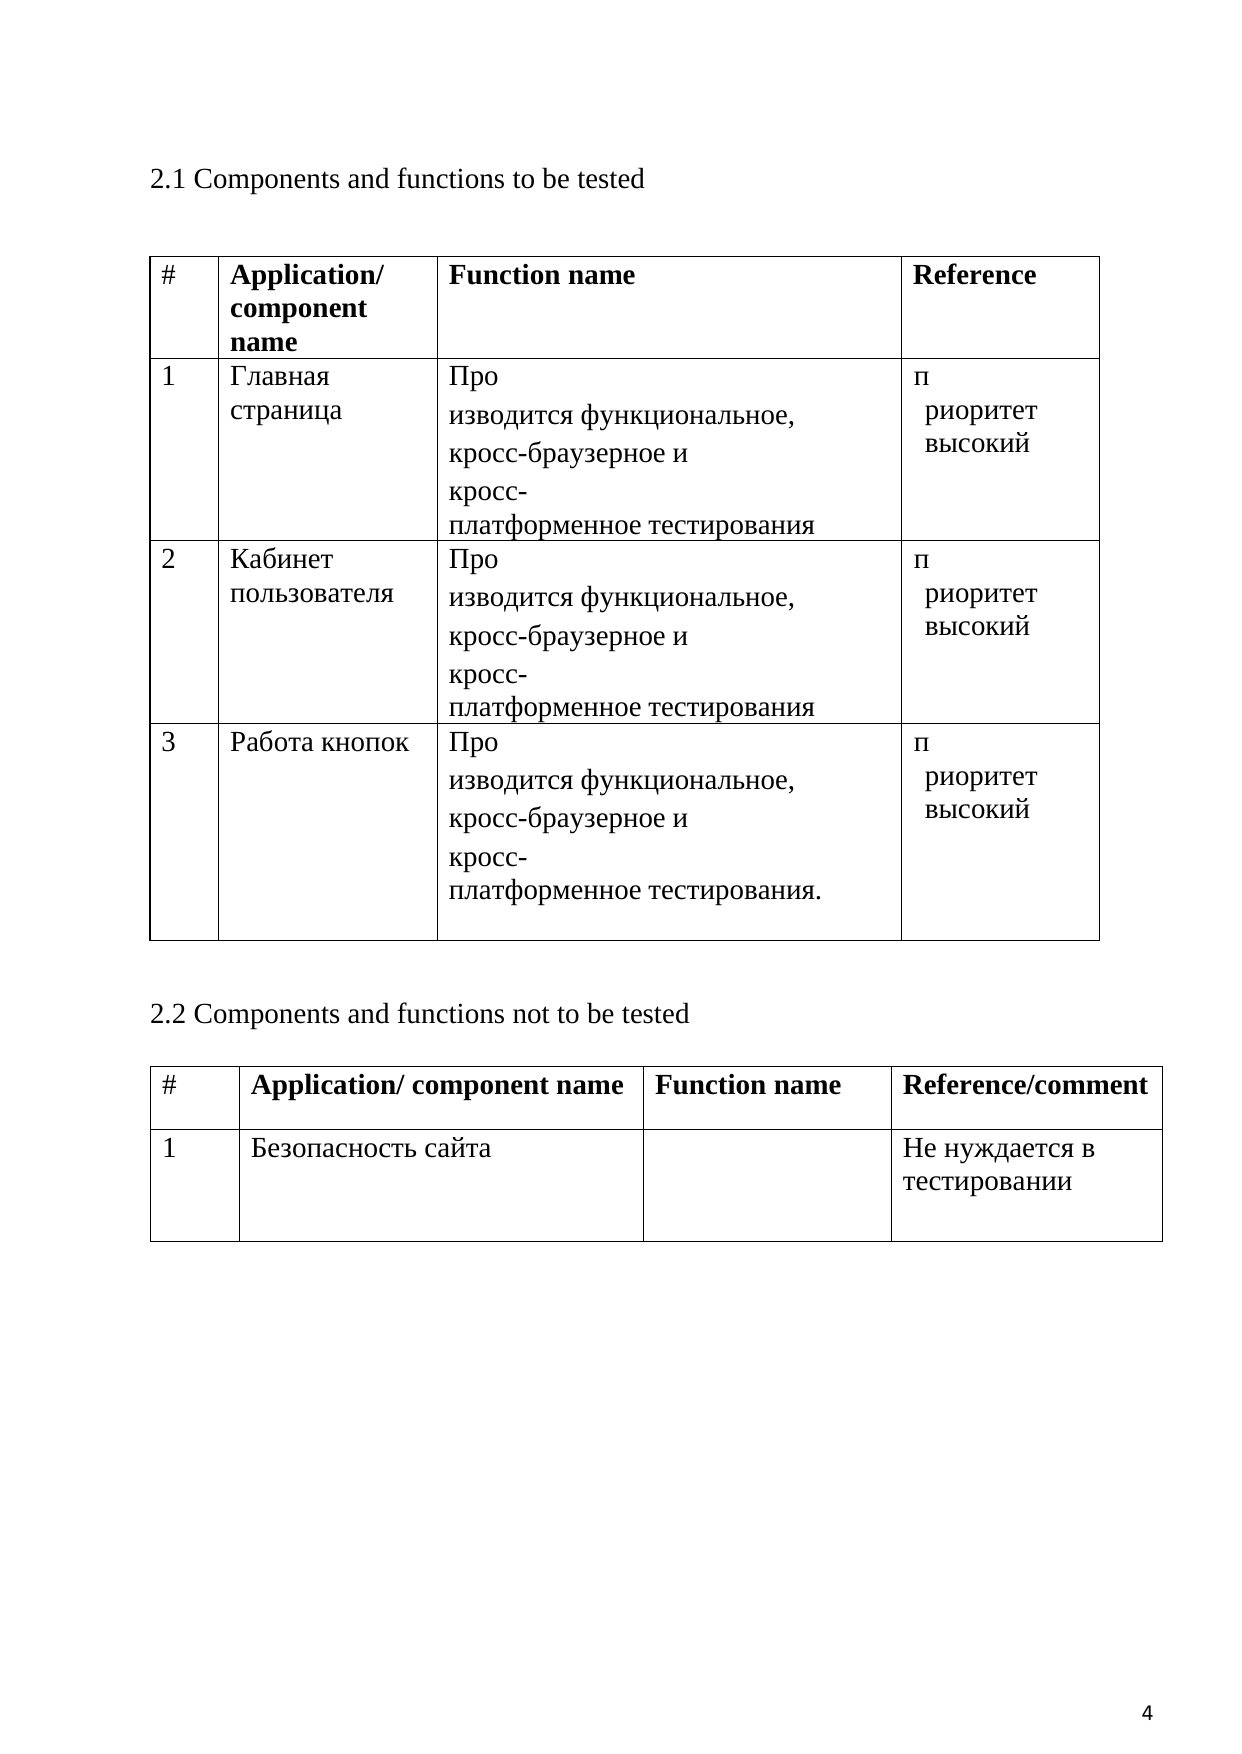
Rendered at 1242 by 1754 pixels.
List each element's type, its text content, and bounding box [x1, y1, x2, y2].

text 2.2 Components and functions not to be tested [150, 996, 1155, 1030]
table_cell Кабинет пользователя [219, 541, 437, 723]
table_cell приоритет высокий [902, 359, 1099, 540]
table_cell Работа кнопок [219, 724, 437, 939]
table_cell приоритет высокий [902, 724, 1099, 939]
table_cell Производитсяфункциональное, кросс-браузерноеи кросс-платформенноетестирования [438, 359, 901, 540]
table_header Reference [902, 257, 1099, 357]
table_cell 1 [151, 359, 218, 540]
table_cell Безопасность сайта [240, 1130, 643, 1241]
table_cell приоритет высокий [902, 541, 1099, 723]
table_cell [644, 1130, 891, 1241]
table_cell Главная страница [219, 359, 437, 540]
text 2.1 Components and functions to be tested [150, 161, 1155, 195]
table_header Function name [644, 1067, 891, 1129]
table_header # [151, 1067, 239, 1129]
table_cell Производитсяфункциональное, кросс-браузерноеи кросс-платформенноетестирования. [438, 724, 901, 939]
table_header Reference/comment [892, 1067, 1162, 1129]
table_cell 3 [151, 724, 218, 939]
table_cell 2 [151, 541, 218, 723]
table_header Application/ component name [219, 257, 437, 357]
table_cell Не нуждается в тестировании [892, 1130, 1162, 1241]
table_cell Производитсяфункциональное, кросс-браузерноеи кросс-платформенноетестирования [438, 541, 901, 723]
table_header # [151, 257, 218, 357]
table_header Application/ component name [240, 1067, 643, 1129]
table_cell 1 [151, 1130, 239, 1241]
table_header Function name [438, 257, 901, 357]
